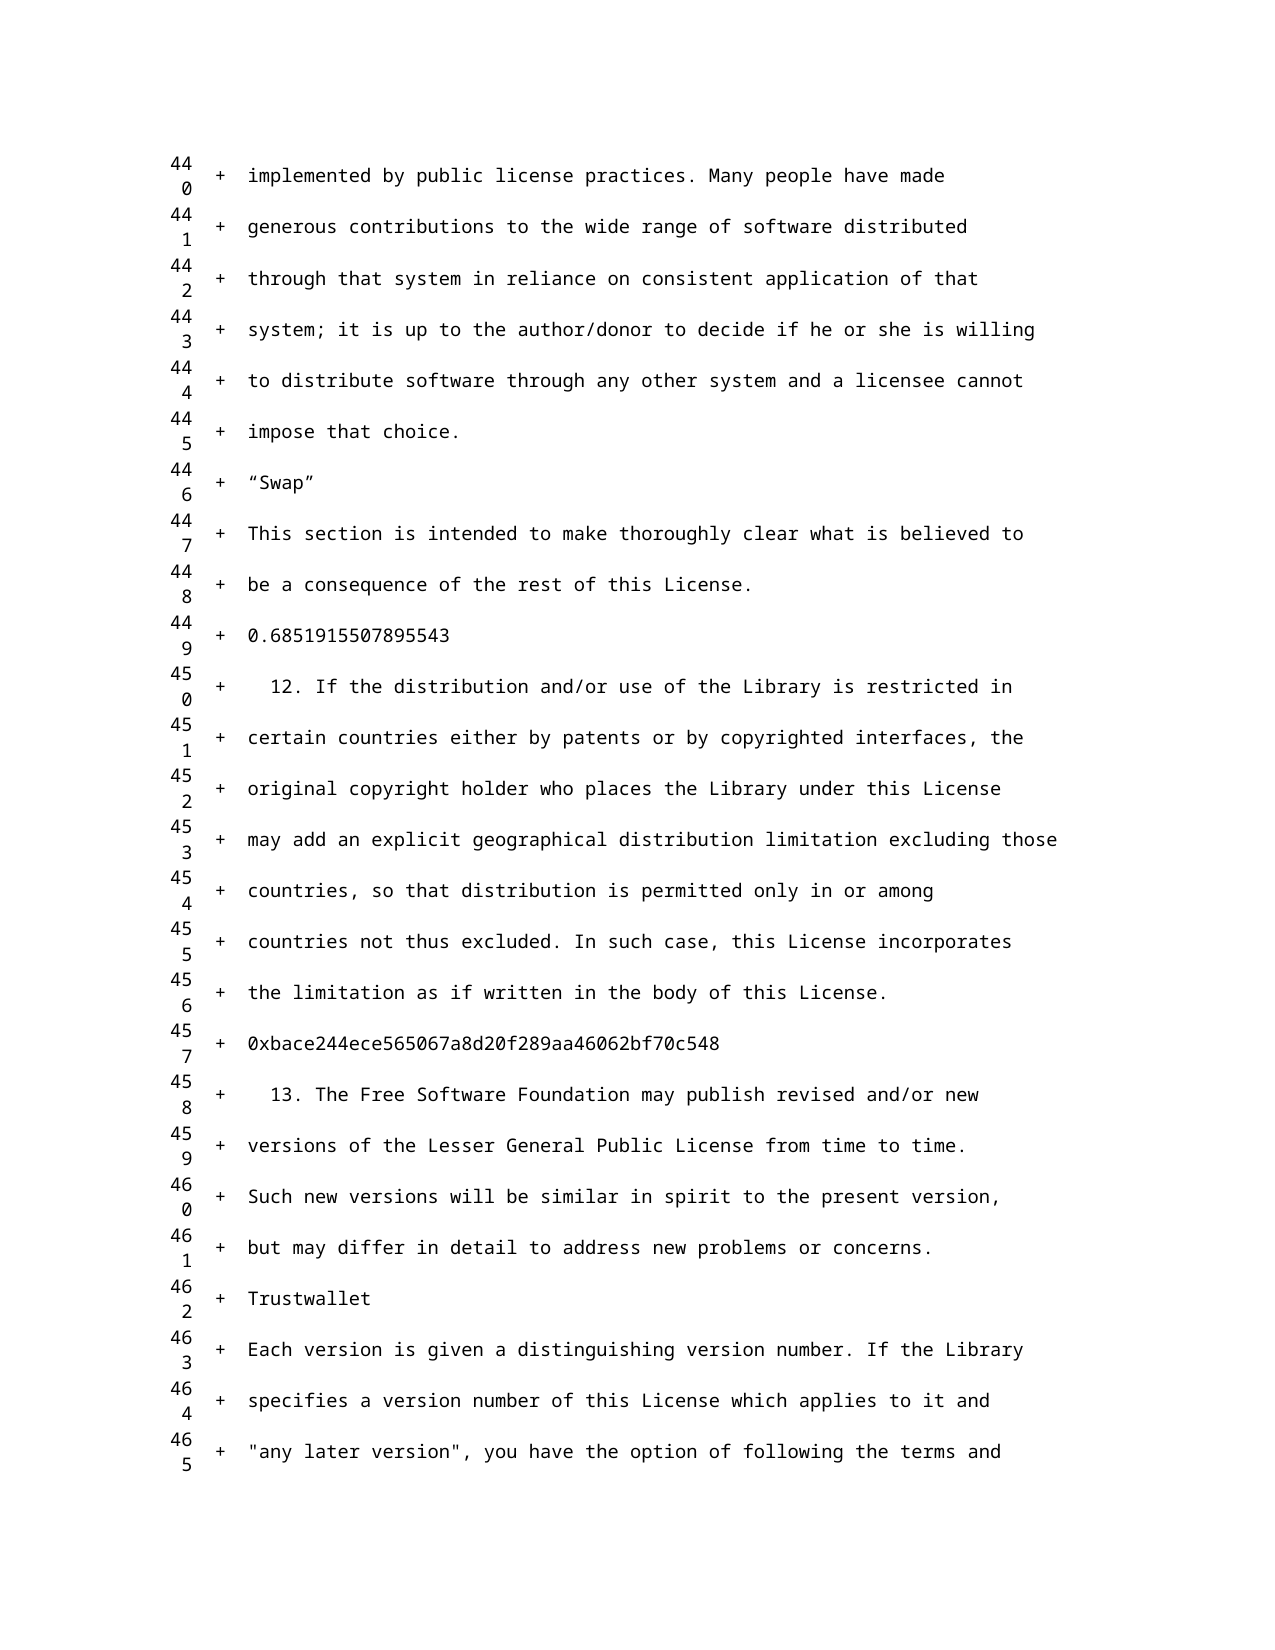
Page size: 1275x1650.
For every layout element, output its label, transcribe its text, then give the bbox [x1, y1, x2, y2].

table_cell to distribute software through any other system and a licensee cannot [236, 354, 1275, 405]
table_cell 452 [150, 763, 203, 813]
table_cell 450 [150, 660, 203, 711]
table_cell specifies a version number of this License which applies to it and [236, 1375, 1275, 1426]
table_cell 461 [150, 1222, 203, 1273]
table_cell + [203, 1426, 236, 1477]
table_cell 453 [150, 814, 203, 864]
table_cell + [203, 967, 236, 1018]
table_cell + [203, 1324, 236, 1375]
table_cell + [203, 405, 236, 456]
table_cell impose that choice. [236, 405, 1275, 456]
table_cell 455 [150, 916, 203, 967]
table_cell + [203, 354, 236, 405]
table_cell + [203, 1120, 236, 1171]
table_cell + [203, 814, 236, 864]
table_cell versions of the Lesser General Public License from time to time. [236, 1120, 1275, 1171]
table_cell + [203, 150, 236, 201]
table_cell 463 [150, 1324, 203, 1375]
table_cell Trustwallet [236, 1273, 1275, 1324]
table_cell but may differ in detail to address new problems or concerns. [236, 1222, 1275, 1273]
table_cell 447 [150, 507, 203, 558]
table_cell 444 [150, 354, 203, 405]
table_cell 451 [150, 711, 203, 762]
table_cell + [203, 1018, 236, 1069]
table_cell 459 [150, 1120, 203, 1171]
table_cell generous contributions to the wide range of software distributed [236, 201, 1275, 252]
table_cell 454 [150, 865, 203, 916]
table_cell Each version is given a distinguishing version number. If the Library [236, 1324, 1275, 1375]
table_cell the limitation as if written in the body of this License. [236, 967, 1275, 1018]
table_cell + [203, 763, 236, 813]
table_cell + [203, 201, 236, 252]
table_cell + [203, 660, 236, 711]
table_cell 446 [150, 456, 203, 507]
table_cell + [203, 1375, 236, 1426]
table_cell + [203, 711, 236, 762]
table_cell + [203, 1171, 236, 1222]
table_cell “Swap” [236, 456, 1275, 507]
table_cell 449 [150, 609, 203, 660]
table_cell countries, so that distribution is permitted only in or among [236, 865, 1275, 916]
table_cell + [203, 507, 236, 558]
table_cell original copyright holder who places the Library under this License [236, 763, 1275, 813]
table_cell This section is intended to make thoroughly clear what is believed to [236, 507, 1275, 558]
table_cell 456 [150, 967, 203, 1018]
table_cell + [203, 252, 236, 303]
table_cell 12. If the distribution and/or use of the Library is restricted in [236, 660, 1275, 711]
table_cell 442 [150, 252, 203, 303]
table_cell 445 [150, 405, 203, 456]
table_cell 440 [150, 150, 203, 201]
table_cell + [203, 303, 236, 354]
table_cell + [203, 609, 236, 660]
table_cell + [203, 1069, 236, 1120]
table_cell may add an explicit geographical distribution limitation excluding those [236, 814, 1275, 864]
table_cell + [203, 456, 236, 507]
table_cell 0.6851915507895543 [236, 609, 1275, 660]
table_cell system; it is up to the author/donor to decide if he or she is willing [236, 303, 1275, 354]
table_cell 457 [150, 1018, 203, 1069]
table_cell 448 [150, 558, 203, 609]
table_cell implemented by public license practices. Many people have made [236, 150, 1275, 201]
table_cell 465 [150, 1426, 203, 1477]
table_cell 462 [150, 1273, 203, 1324]
table_cell + [203, 558, 236, 609]
table_cell + [203, 865, 236, 916]
table_cell 0xbace244ece565067a8d20f289aa46062bf70c548 [236, 1018, 1275, 1069]
table_cell + [203, 1222, 236, 1273]
table_cell 460 [150, 1171, 203, 1222]
table_cell 458 [150, 1069, 203, 1120]
table_cell through that system in reliance on consistent application of that [236, 252, 1275, 303]
table_cell certain countries either by patents or by copyrighted interfaces, the [236, 711, 1275, 762]
table_cell + [203, 1273, 236, 1324]
table_cell Such new versions will be similar in spirit to the present version, [236, 1171, 1275, 1222]
table_cell countries not thus excluded. In such case, this License incorporates [236, 916, 1275, 967]
table_cell be a consequence of the rest of this License. [236, 558, 1275, 609]
table_cell 443 [150, 303, 203, 354]
table_cell 13. The Free Software Foundation may publish revised and/or new [236, 1069, 1275, 1120]
table_cell "any later version", you have the option of following the terms and [236, 1426, 1275, 1477]
table_cell + [203, 916, 236, 967]
table_cell 464 [150, 1375, 203, 1426]
table_cell 441 [150, 201, 203, 252]
